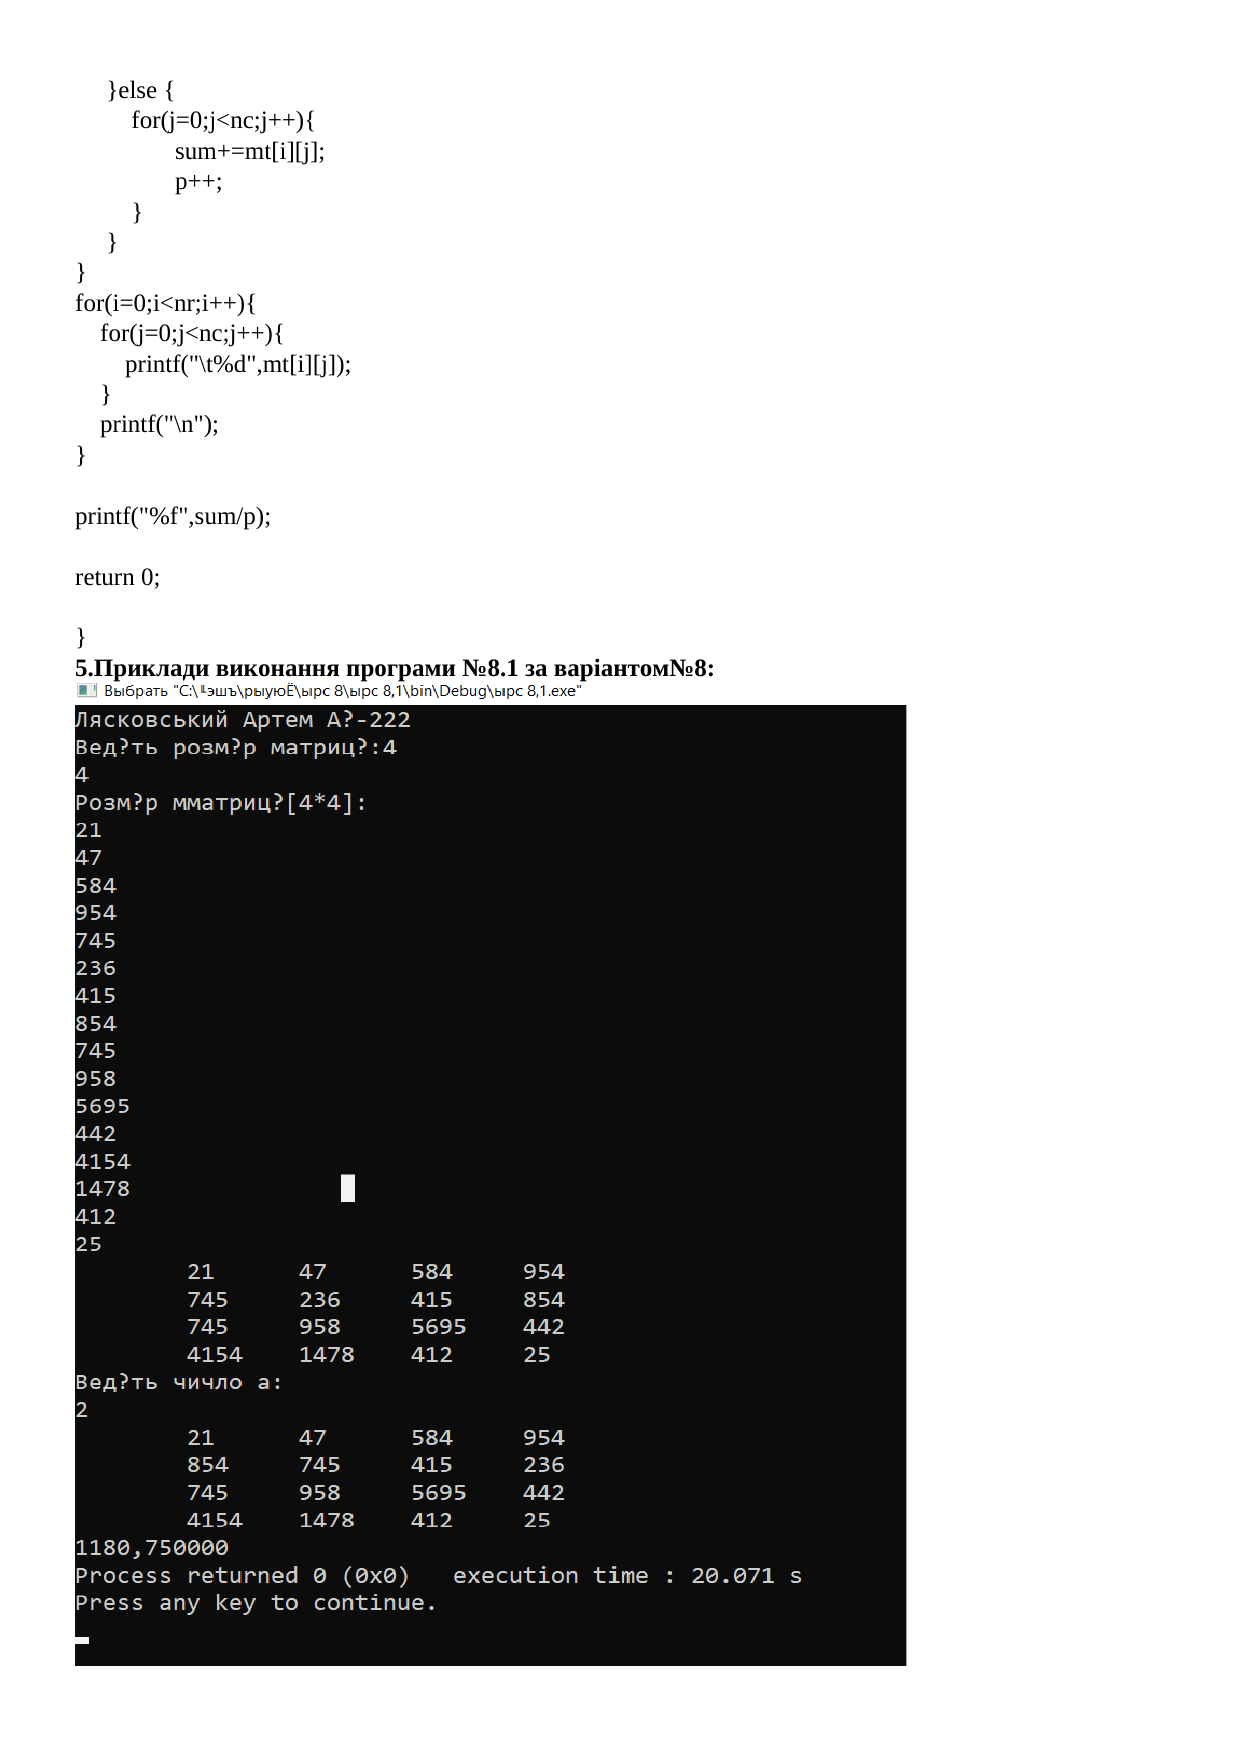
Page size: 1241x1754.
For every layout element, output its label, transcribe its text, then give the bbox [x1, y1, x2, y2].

text printf("\t%d",mt[i][j]); [75, 349, 1165, 377]
text }else { [75, 75, 1165, 104]
text } [75, 227, 1165, 256]
text for(j=0;j<nc;j++){ [75, 105, 1165, 134]
text return 0; [75, 562, 1165, 590]
text for(i=0;i<nr;i++){ [75, 288, 1165, 317]
text 5.Приклади виконання програми №8.1 за варіантом№8: [75, 653, 1165, 682]
text sum+=mt[i][j]; [75, 136, 1165, 164]
text } [75, 440, 1165, 469]
picture [75, 683, 907, 1666]
text p++; [75, 166, 1165, 195]
text } [75, 622, 1165, 651]
text } [75, 379, 1165, 408]
text printf("%f",sum/p); [75, 501, 1165, 529]
text } [75, 197, 1165, 225]
text printf("\n"); [75, 409, 1165, 438]
text } [75, 257, 1165, 286]
text for(j=0;j<nc;j++){ [75, 318, 1165, 347]
